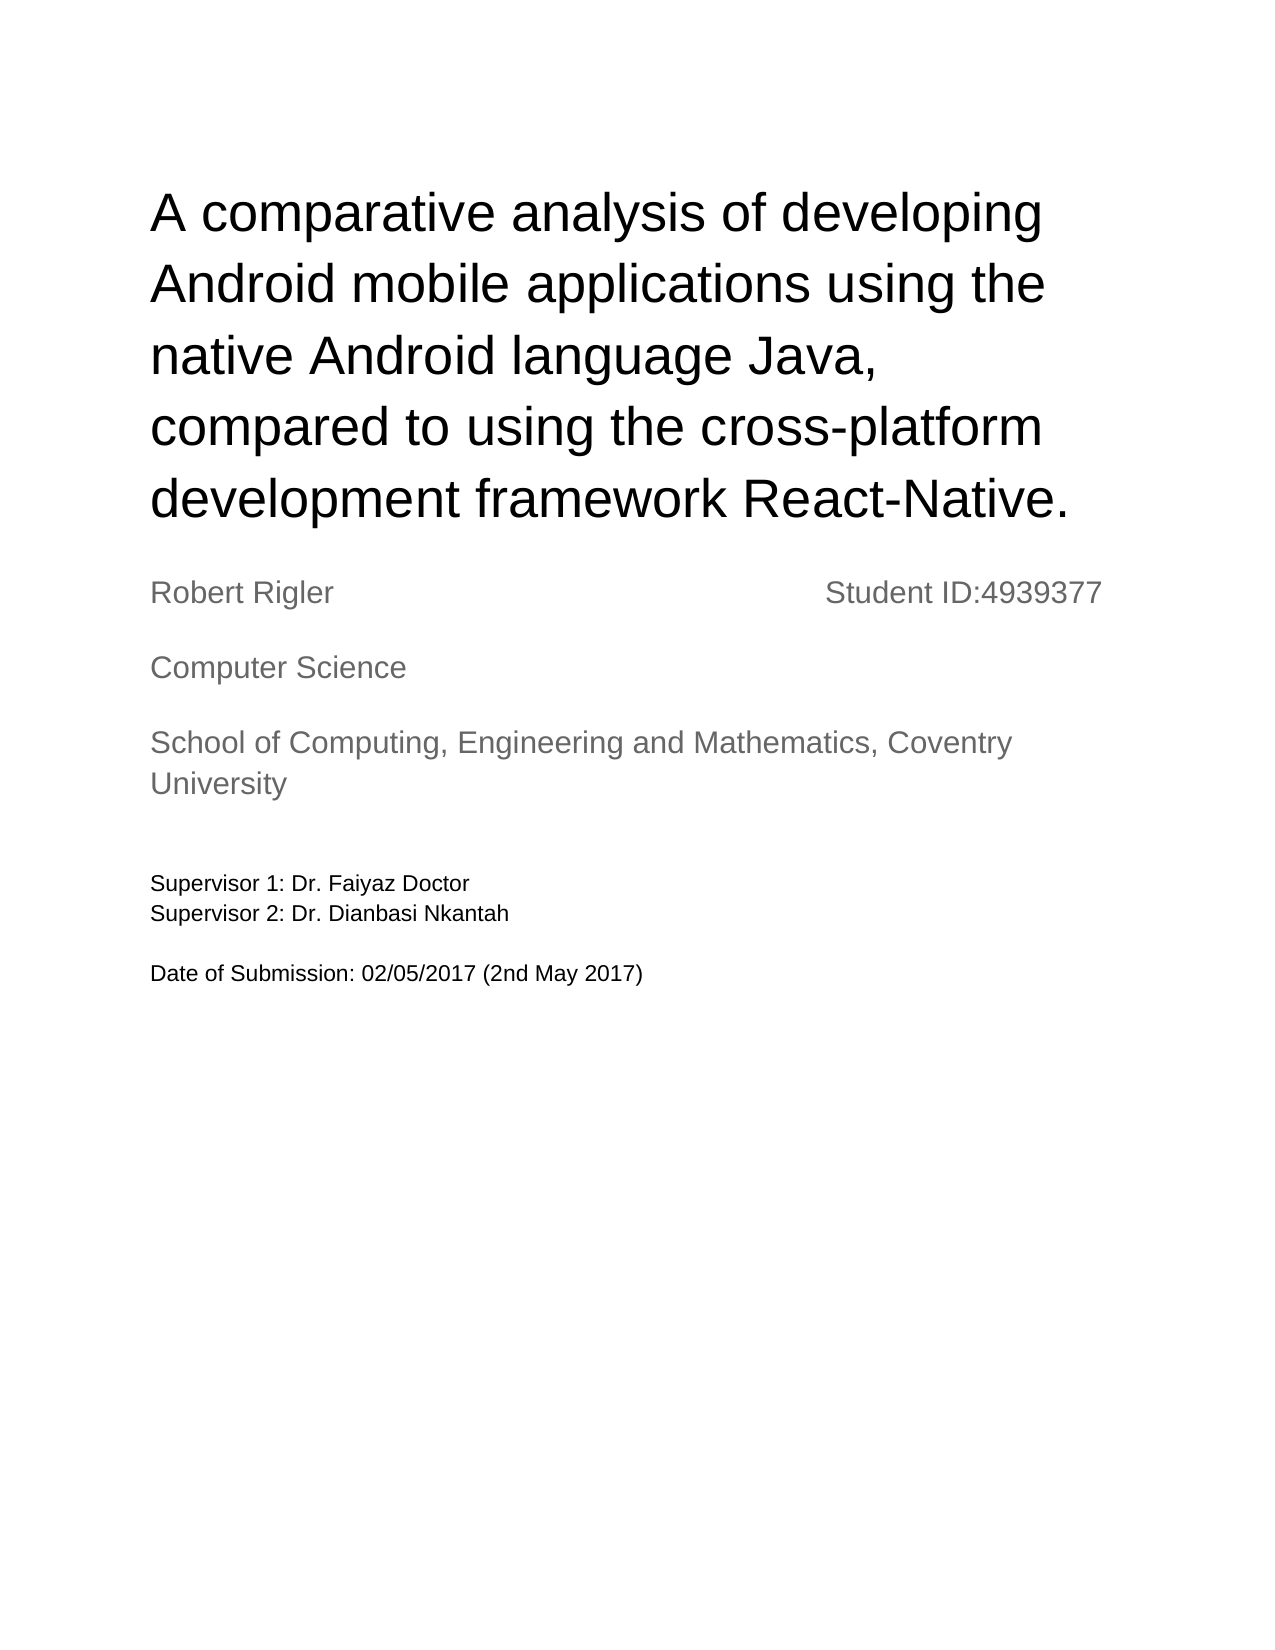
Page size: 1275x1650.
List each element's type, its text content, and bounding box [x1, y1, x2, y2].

text Supervisor 2: Dr. Dianbasi Nkantah [150, 900, 1125, 926]
text Date of Submission: 02/05/2017 (2nd May 2017) [150, 960, 1125, 987]
title A comparative analysis of developing Android mobile applications using the native Android language Java, compared to using the cross-platform development framework React-Native. [150, 180, 1125, 529]
subtitle Computer Science [150, 649, 1125, 685]
subtitle School of Computing, Engineering and Mathematics, Coventry University [150, 724, 1125, 801]
subtitle Robert Rigler Student ID:4939377 [150, 574, 1125, 610]
text Supervisor 1: Dr. Faiyaz Doctor [150, 870, 1125, 896]
